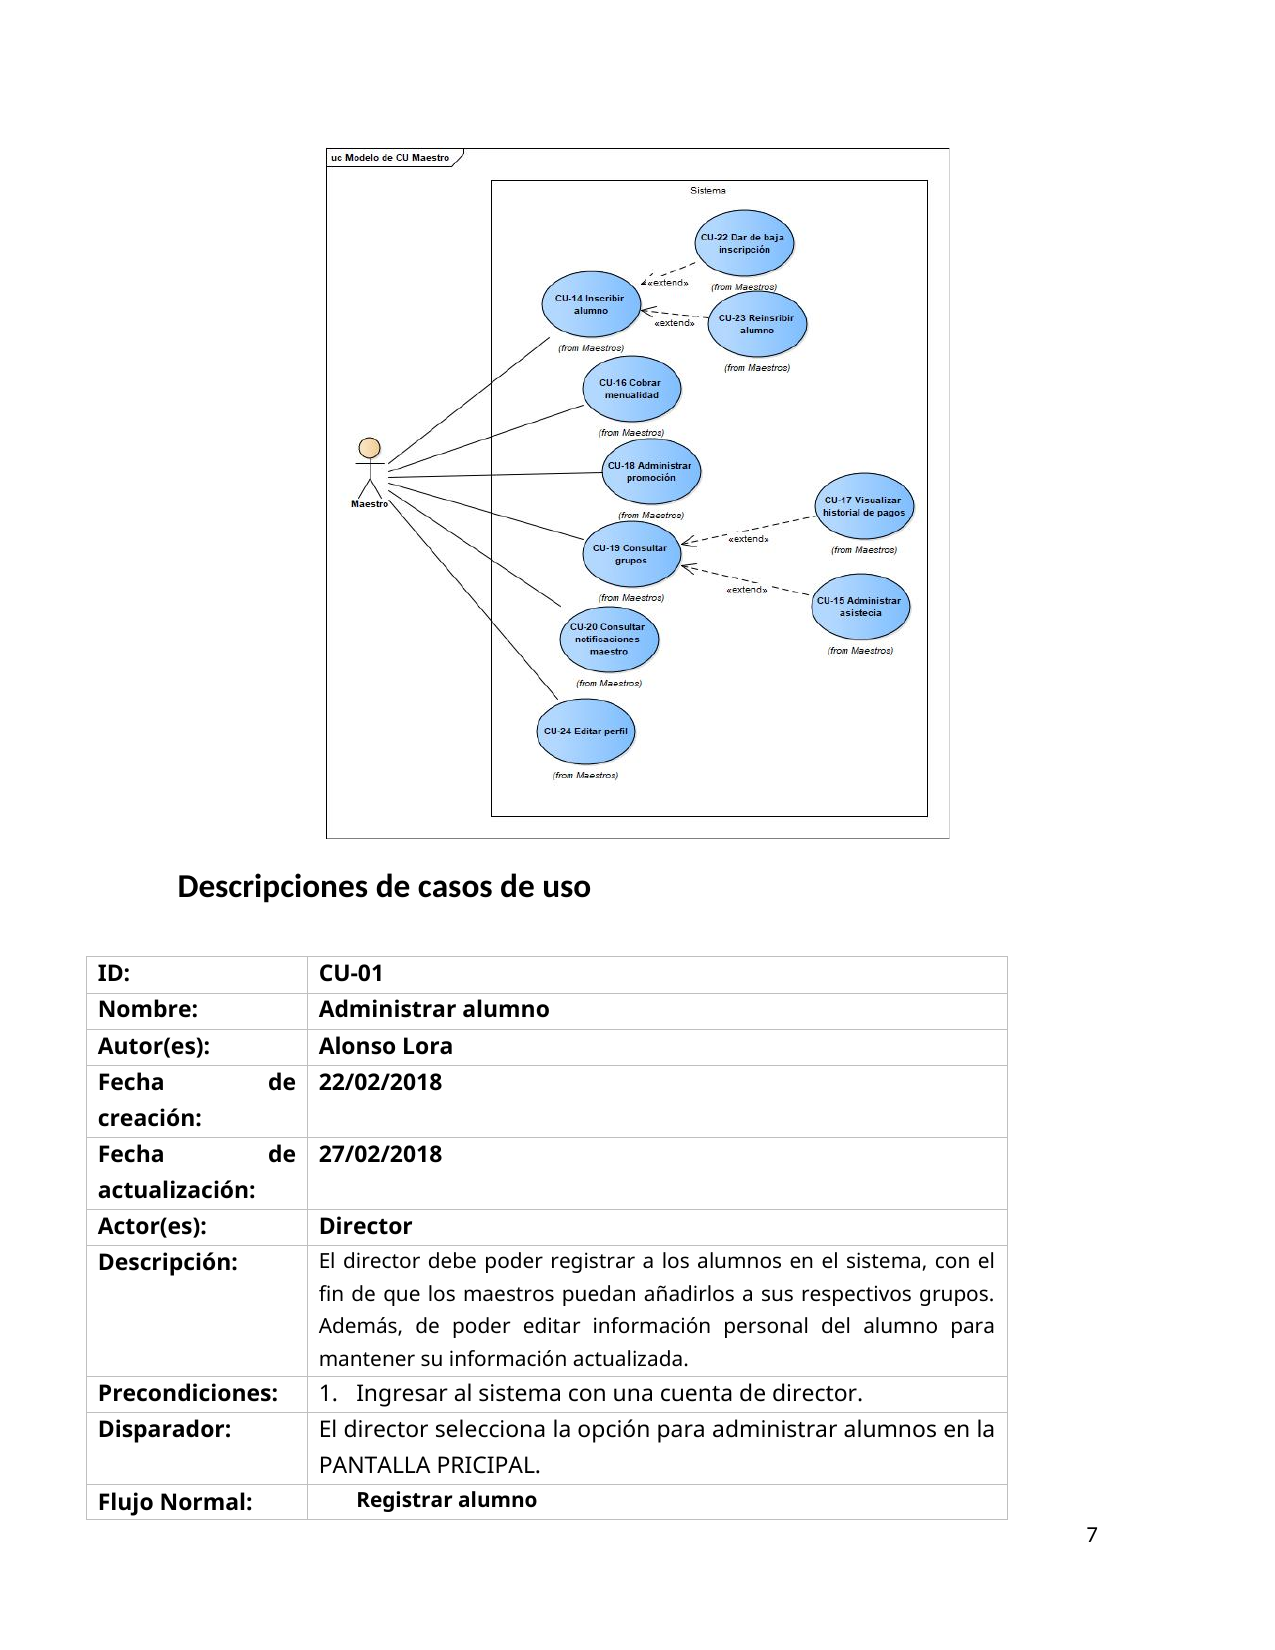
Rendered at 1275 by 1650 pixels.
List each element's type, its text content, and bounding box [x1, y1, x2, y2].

table_cell Actor(es): [87, 1210, 307, 1245]
table_cell Disparador: [87, 1413, 307, 1484]
table_cell Administrar alumno [308, 994, 1007, 1028]
table_cell Descripción: [87, 1246, 307, 1376]
table_cell Autor(es): [87, 1030, 307, 1065]
table_cell El director selecciona la opción para administrar alumnos en la PANTALLA PRICIPAL. [308, 1413, 1007, 1484]
table_cell El director debe poder registrar a los alumnos en el sistema, con el fin de que los maestros puedan añadirlos a sus respectivos grupos. Además, de poder editar información personal del alumno para mantener su información actualizada. [308, 1246, 1007, 1376]
table_cell 22/02/2018 [308, 1066, 1007, 1137]
table_cell Fecha de actualización: [87, 1138, 307, 1209]
picture [325, 147, 950, 839]
table_header CU-01 [308, 957, 1007, 992]
table_cell Nombre: [87, 994, 307, 1028]
table_cell Fecha de creación: [87, 1066, 307, 1137]
table_cell Precondiciones: [87, 1377, 307, 1412]
table_header ID: [87, 957, 307, 992]
table_cell Ingresar al sistema con una cuenta de director. [308, 1377, 1007, 1412]
table_cell 27/02/2018 [308, 1138, 1007, 1209]
table_cell Director [308, 1210, 1007, 1245]
subtitle Descripciones de casos de uso [177, 865, 1098, 906]
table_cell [308, 1485, 1007, 1519]
table_cell Alonso Lora [308, 1030, 1007, 1065]
table_cell Flujo Normal: [87, 1485, 307, 1519]
